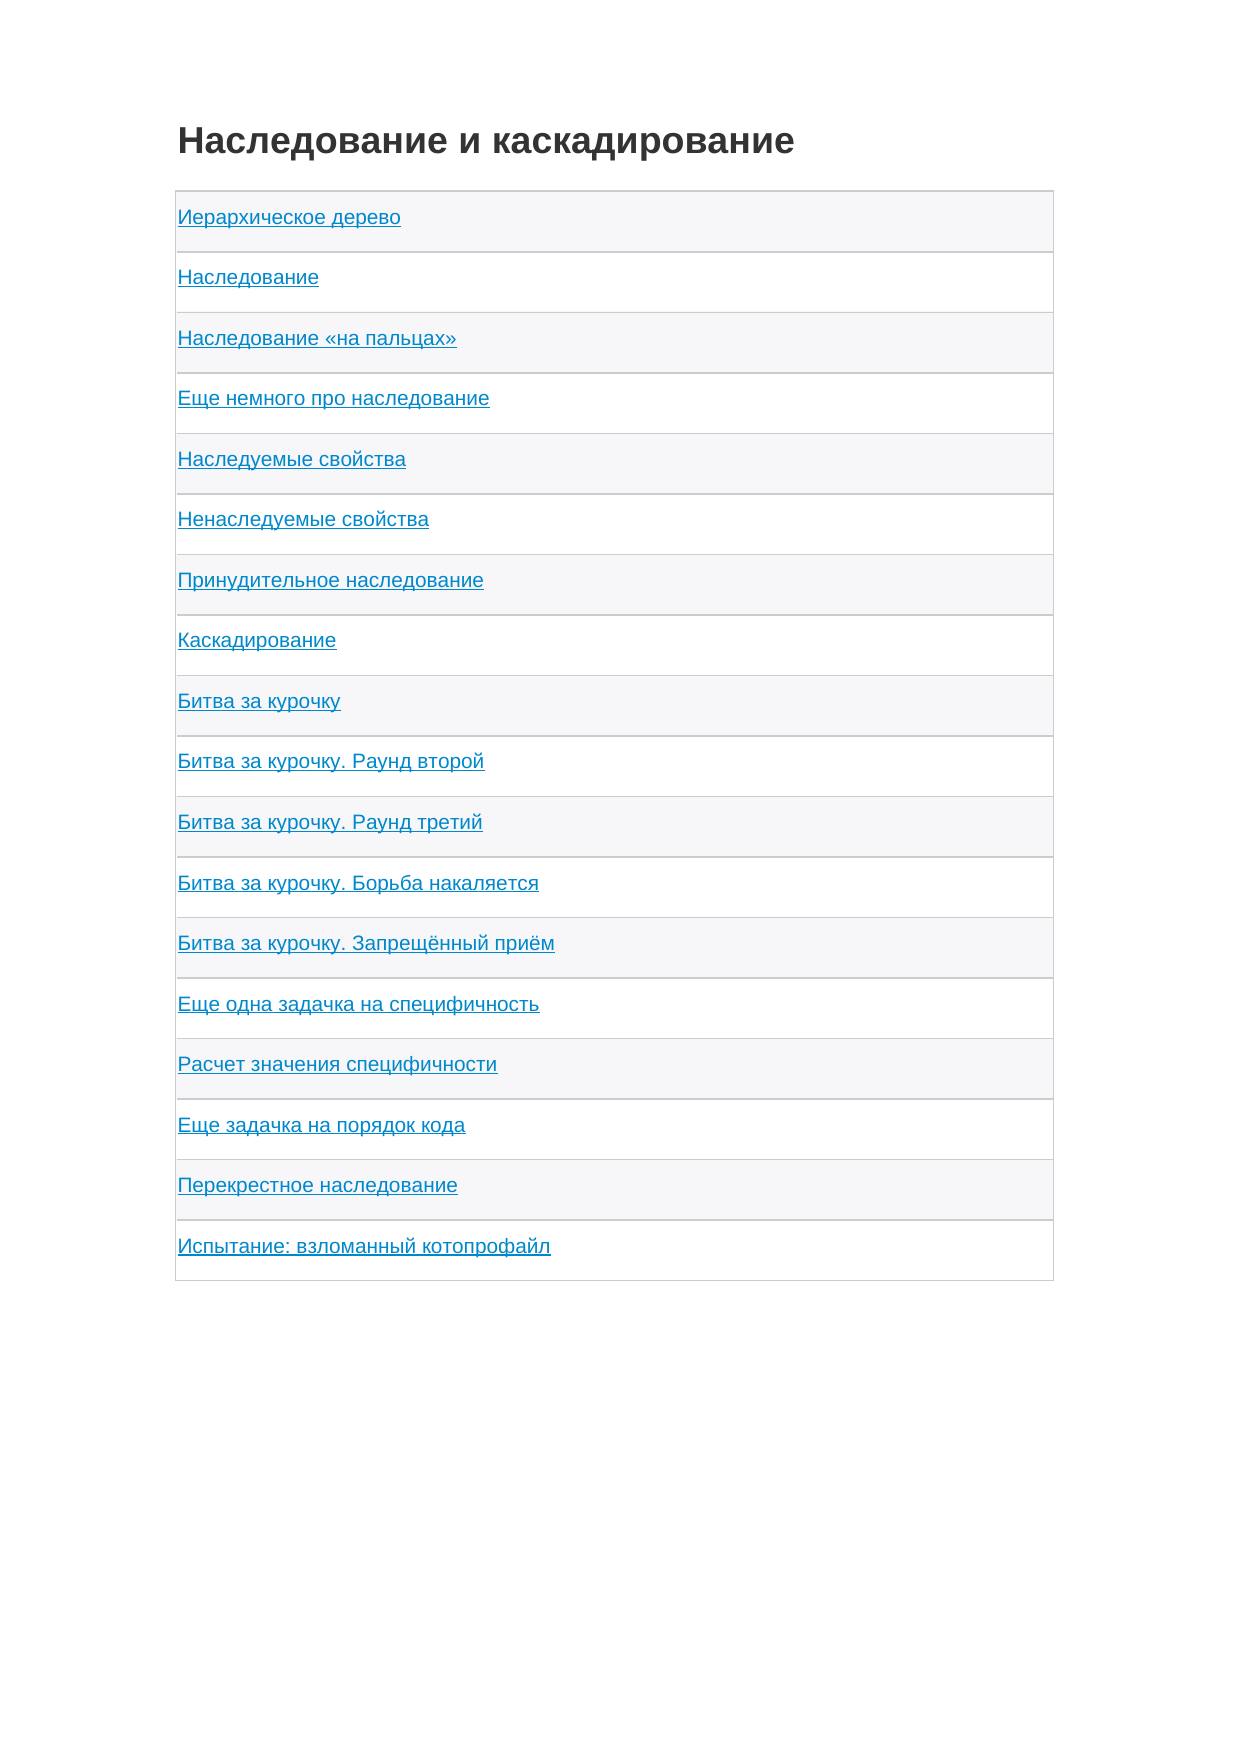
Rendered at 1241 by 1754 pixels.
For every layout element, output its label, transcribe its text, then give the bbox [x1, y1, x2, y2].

table_cell Каскадирование [176, 615, 1053, 674]
table_cell Наследование «на пальцах» [176, 313, 1053, 372]
table_cell Перекрестное наследование [176, 1160, 1053, 1219]
table_cell Принудительное наследование [176, 555, 1053, 614]
table_cell Битва за курочку. Раунд третий [176, 797, 1053, 856]
table_cell Битва за курочку [176, 676, 1053, 735]
table_header Иерархическое дерево [176, 192, 1053, 251]
table_cell Наследование [176, 252, 1053, 311]
table_cell Испытание: взломанный котопрофайл [176, 1220, 1053, 1280]
table_cell Ненаследуемые свойства [176, 494, 1053, 553]
table_cell Расчет значения специфичности [176, 1039, 1053, 1098]
table_cell Битва за курочку. Борьба накаляется [176, 857, 1053, 917]
subtitle Наследование и каскадирование [177, 118, 1152, 161]
table_cell Еще задачка на порядок кода [176, 1099, 1053, 1159]
table_cell Битва за курочку. Запрещённый приём [176, 918, 1053, 977]
table_cell Еще немного про наследование [176, 373, 1053, 432]
table_cell Наследуемые свойства [176, 434, 1053, 493]
table_cell Еще одна задачка на специфичность [176, 978, 1053, 1038]
table_cell Битва за курочку. Раунд второй [176, 736, 1053, 796]
